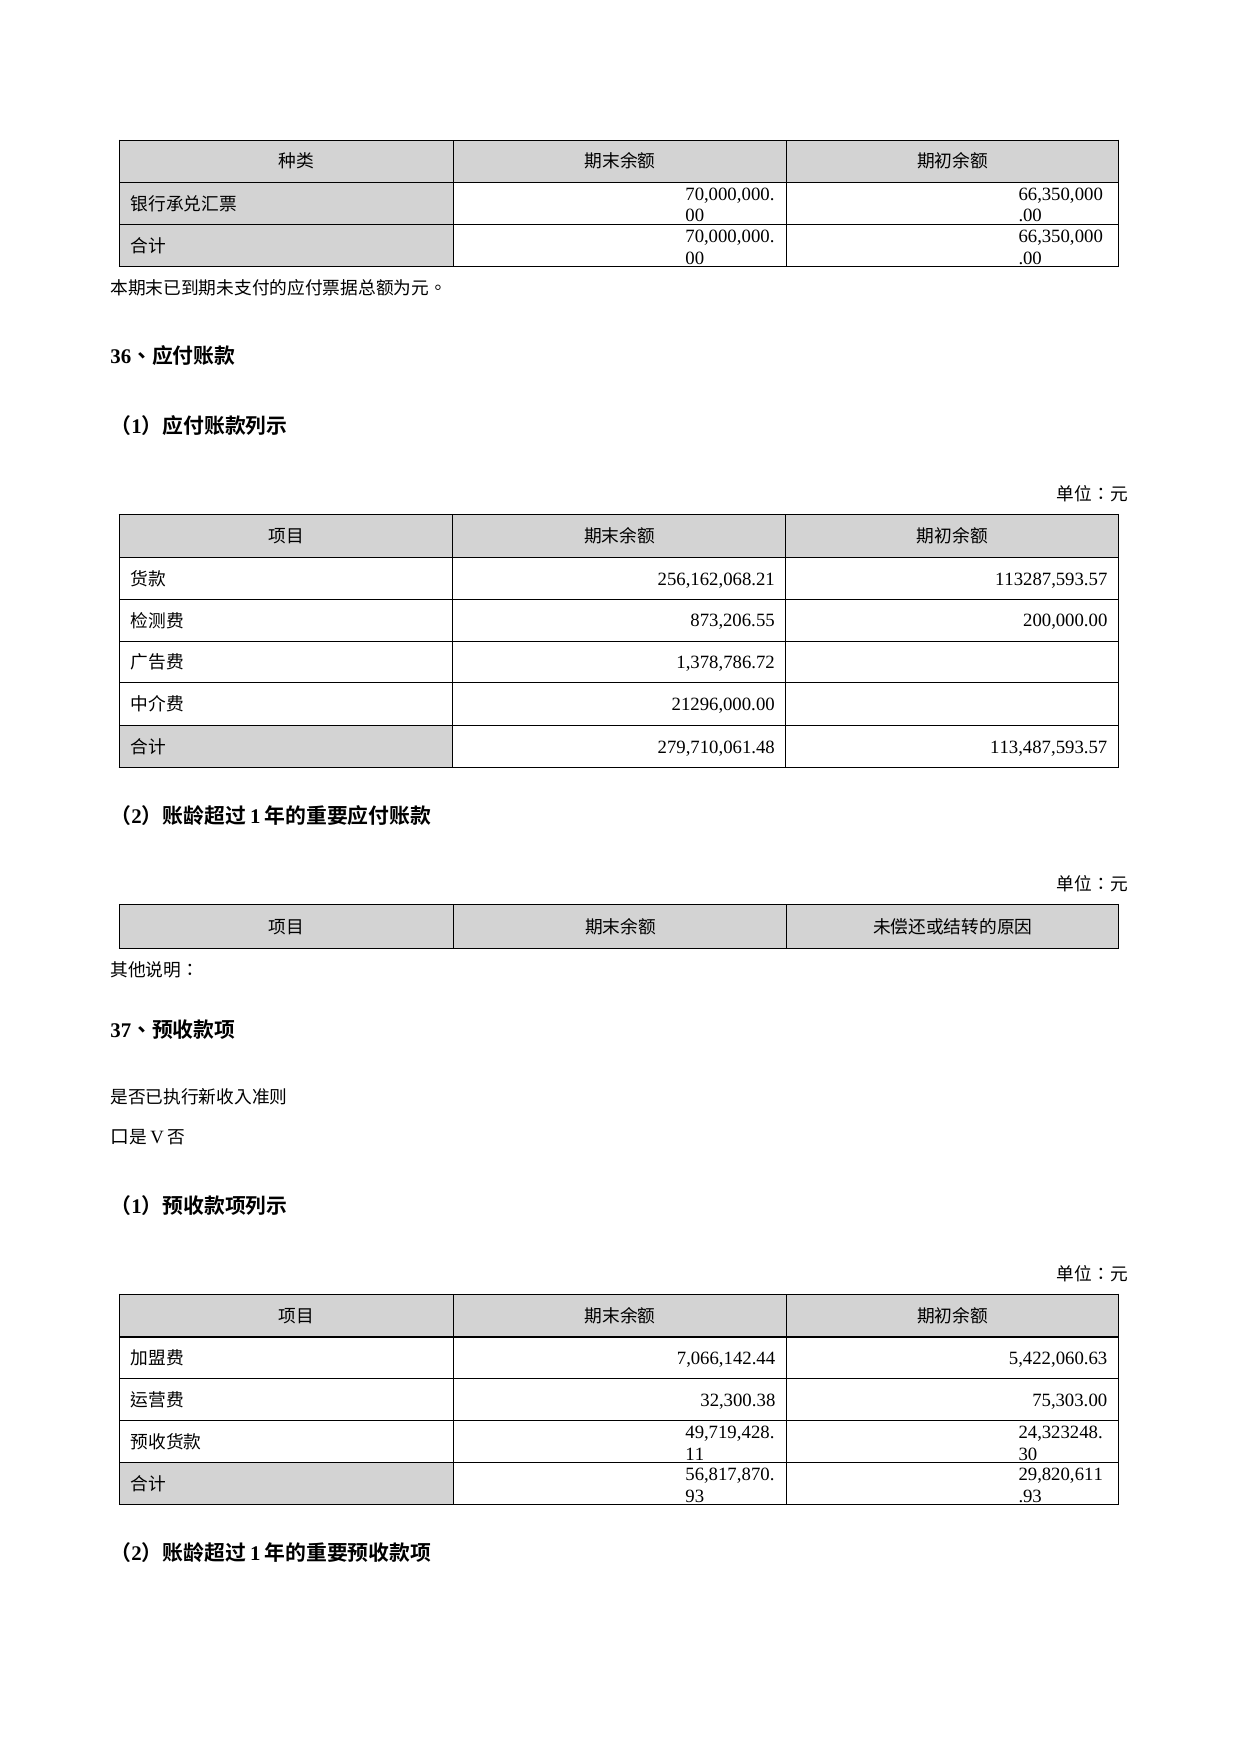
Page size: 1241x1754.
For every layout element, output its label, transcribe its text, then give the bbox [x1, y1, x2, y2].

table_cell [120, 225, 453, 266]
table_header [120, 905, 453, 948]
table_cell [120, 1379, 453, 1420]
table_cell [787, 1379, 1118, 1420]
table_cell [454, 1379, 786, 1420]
subtitle （2）账龄超过1年的重要预收款项 [110, 1538, 1127, 1567]
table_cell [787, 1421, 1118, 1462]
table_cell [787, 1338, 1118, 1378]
subtitle 37、预收款项 [110, 1015, 1127, 1043]
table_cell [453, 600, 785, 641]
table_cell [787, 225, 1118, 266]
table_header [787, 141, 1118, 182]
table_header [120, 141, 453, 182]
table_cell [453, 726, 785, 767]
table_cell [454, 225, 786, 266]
text 是否已执行新收入准则 [110, 1085, 1127, 1109]
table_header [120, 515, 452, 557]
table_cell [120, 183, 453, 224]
text 其他说明： [110, 957, 1127, 981]
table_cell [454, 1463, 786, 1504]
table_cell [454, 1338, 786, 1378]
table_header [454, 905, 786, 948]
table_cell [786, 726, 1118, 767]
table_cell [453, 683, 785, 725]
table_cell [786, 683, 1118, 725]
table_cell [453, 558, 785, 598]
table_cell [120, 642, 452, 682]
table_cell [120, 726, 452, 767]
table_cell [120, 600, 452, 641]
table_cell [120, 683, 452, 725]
subtitle 36、应付账款 [110, 341, 1127, 370]
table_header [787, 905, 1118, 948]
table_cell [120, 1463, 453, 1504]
text 本期末已到期未支付的应付票据总额为元。 [110, 275, 1127, 299]
subtitle （1）预收款项列示 [110, 1191, 1127, 1219]
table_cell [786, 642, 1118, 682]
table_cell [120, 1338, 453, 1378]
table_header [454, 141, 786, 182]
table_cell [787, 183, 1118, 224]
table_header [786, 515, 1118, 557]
text 口是V否 [110, 1124, 1127, 1149]
text 单位：元 [110, 1261, 1127, 1285]
text 单位：元 [110, 871, 1127, 896]
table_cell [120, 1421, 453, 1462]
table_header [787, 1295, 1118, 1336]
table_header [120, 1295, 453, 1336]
text 单位：元 [110, 481, 1127, 506]
subtitle （2）账龄超过1年的重要应付账款 [110, 801, 1127, 830]
subtitle （1）应付账款列示 [110, 411, 1127, 440]
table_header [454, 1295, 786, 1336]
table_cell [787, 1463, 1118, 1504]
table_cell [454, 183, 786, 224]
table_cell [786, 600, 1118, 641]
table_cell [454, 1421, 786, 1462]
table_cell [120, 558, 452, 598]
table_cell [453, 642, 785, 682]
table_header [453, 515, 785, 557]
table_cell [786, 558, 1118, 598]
